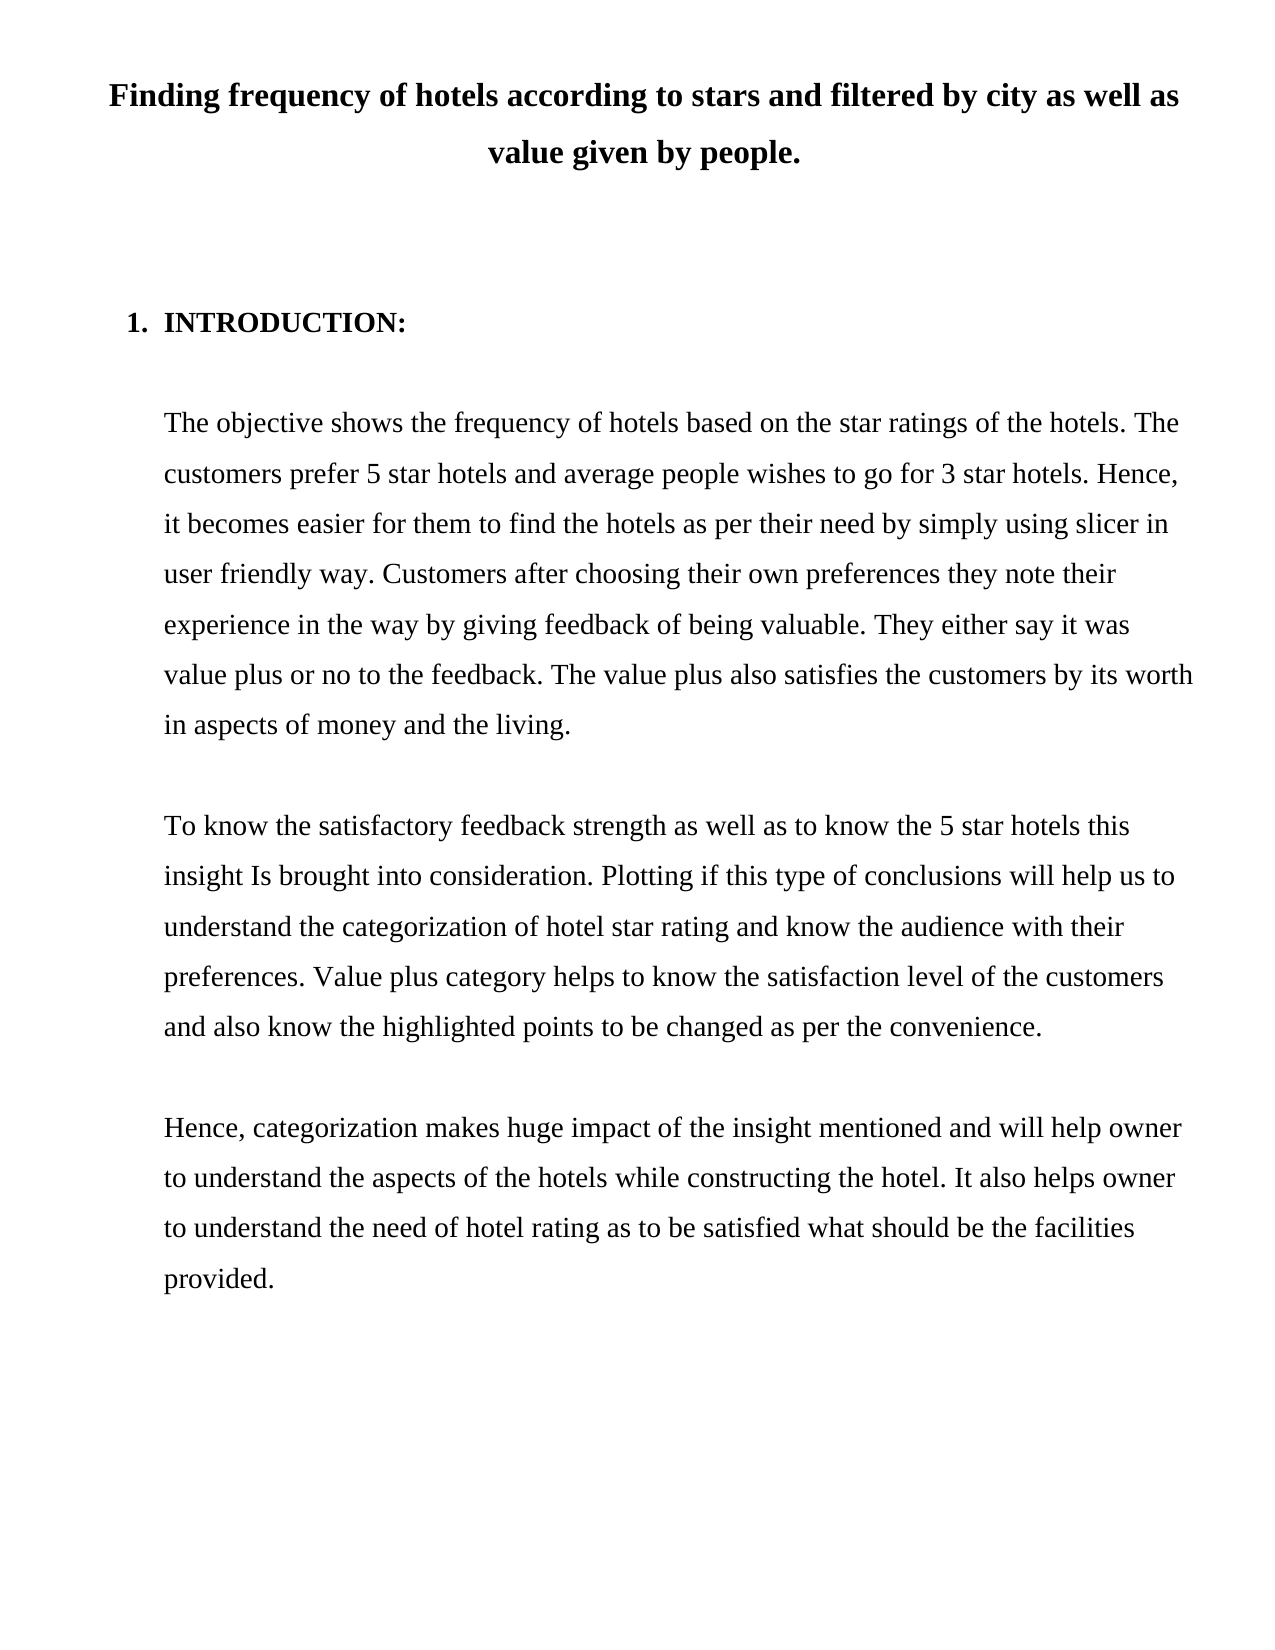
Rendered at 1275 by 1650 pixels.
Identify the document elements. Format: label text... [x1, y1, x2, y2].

text To know the satisfactory feedback strength as well as to know the 5 star hotels this insight Is brought into consideration. Plotting if this type of conclusions will help us to understand the categorization of hotel star rating and know the audience with their preferences. Value plus category helps to know the satisfaction level of the customers and also know the highlighted points to be changed as per the convenience. [164, 808, 1200, 1043]
list INTRODUCTION: [126, 305, 1200, 338]
text Finding frequency of hotels according to stars and filtered by city as well as value given by people. [89, 75, 1200, 171]
text Hence, categorization makes huge impact of the insight mentioned and will help owner to understand the aspects of the hotels while constructing the hotel. It also helps owner to understand the need of hotel rating as to be satisfied what should be the facilities provided. [164, 1110, 1200, 1294]
text The objective shows the frequency of hotels based on the star ratings of the hotels. The customers prefer 5 star hotels and average people wishes to go for 3 star hotels. Hence, it becomes easier for them to find the hotels as per their need by simply using slicer in user friendly way. Customers after choosing their own preferences they note their experience in the way by giving feedback of being valuable. They either say it was value plus or no to the feedback. The value plus also satisfies the customers by its worth in aspects of money and the living. [164, 406, 1200, 741]
